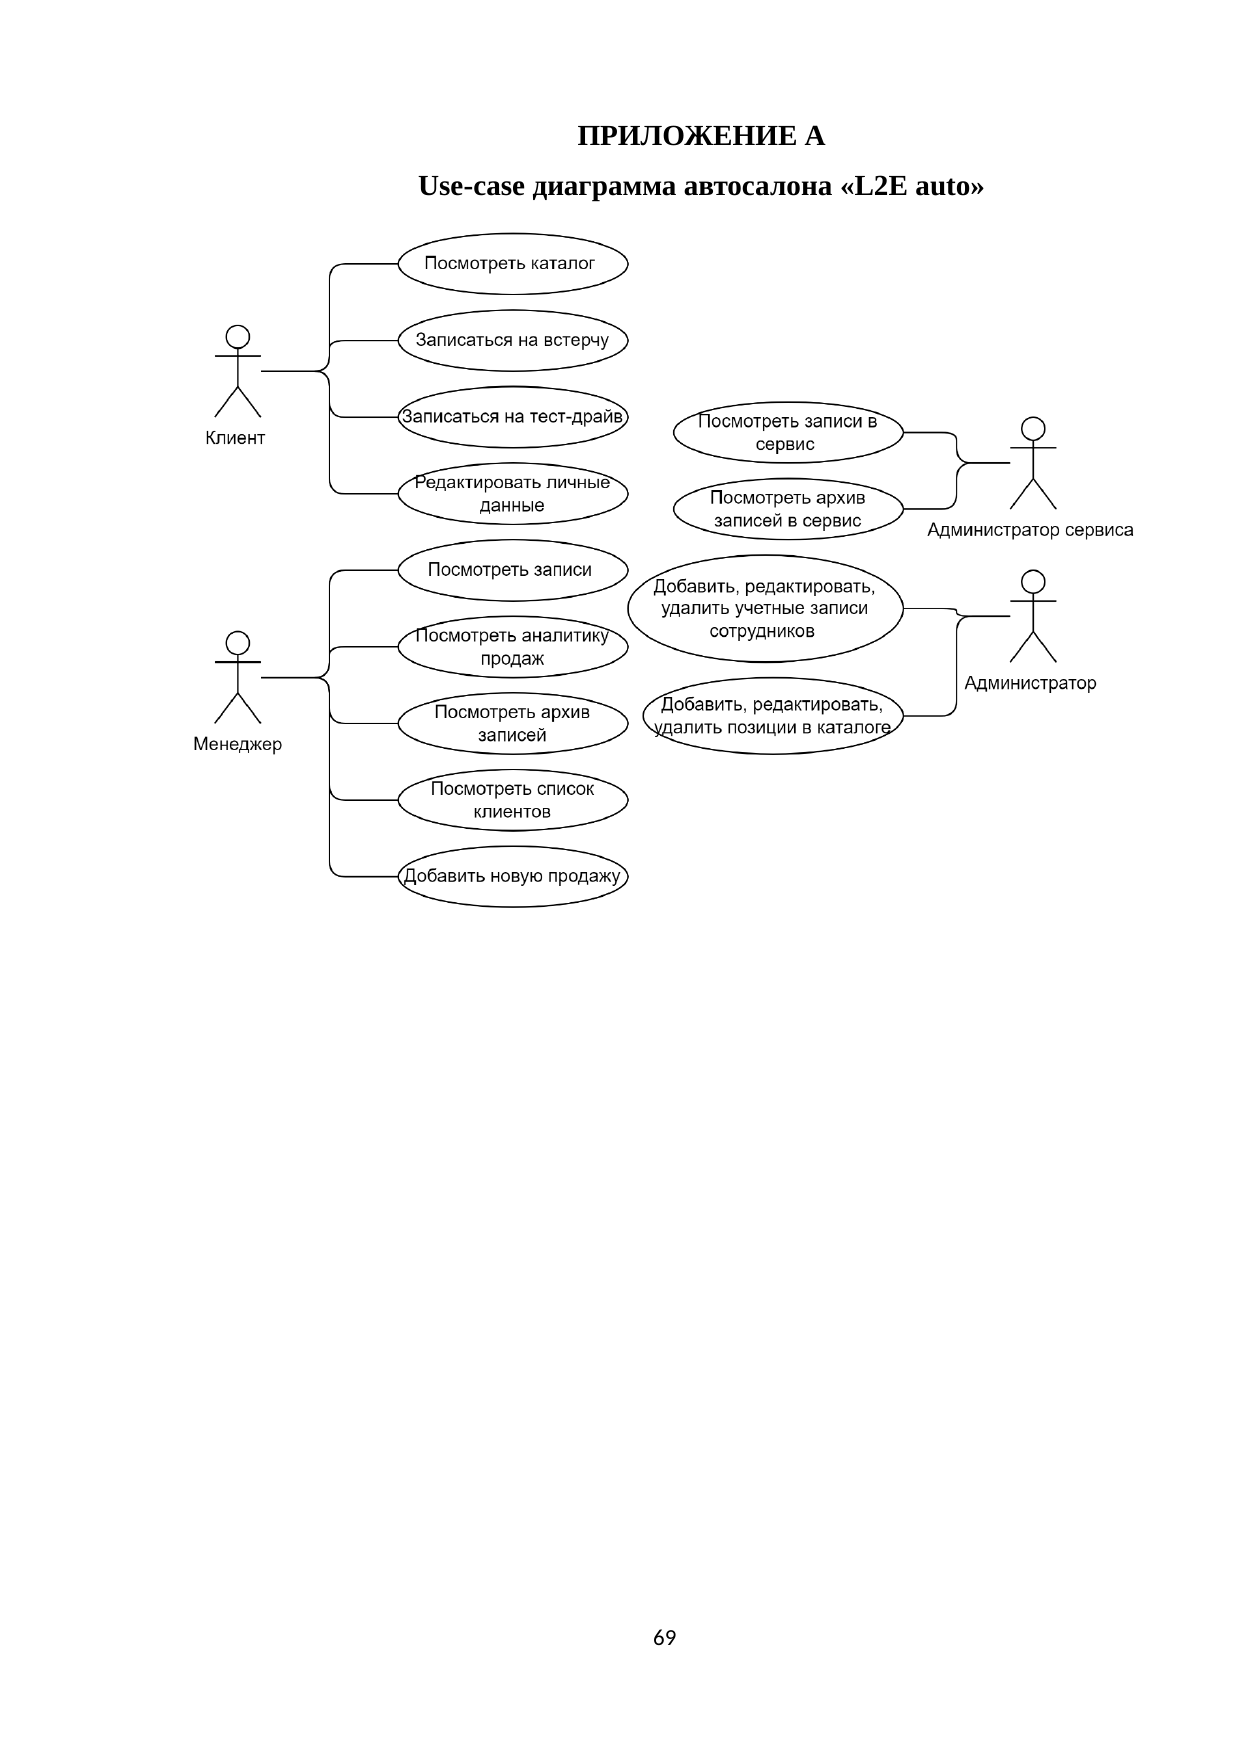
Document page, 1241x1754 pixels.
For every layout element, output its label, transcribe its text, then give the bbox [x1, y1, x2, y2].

subtitle ПРИЛОЖЕНИЕ А [177, 118, 1152, 152]
text Use-case диаграмма автосалона «L2E auto» [177, 168, 1152, 202]
picture [177, 218, 1153, 923]
